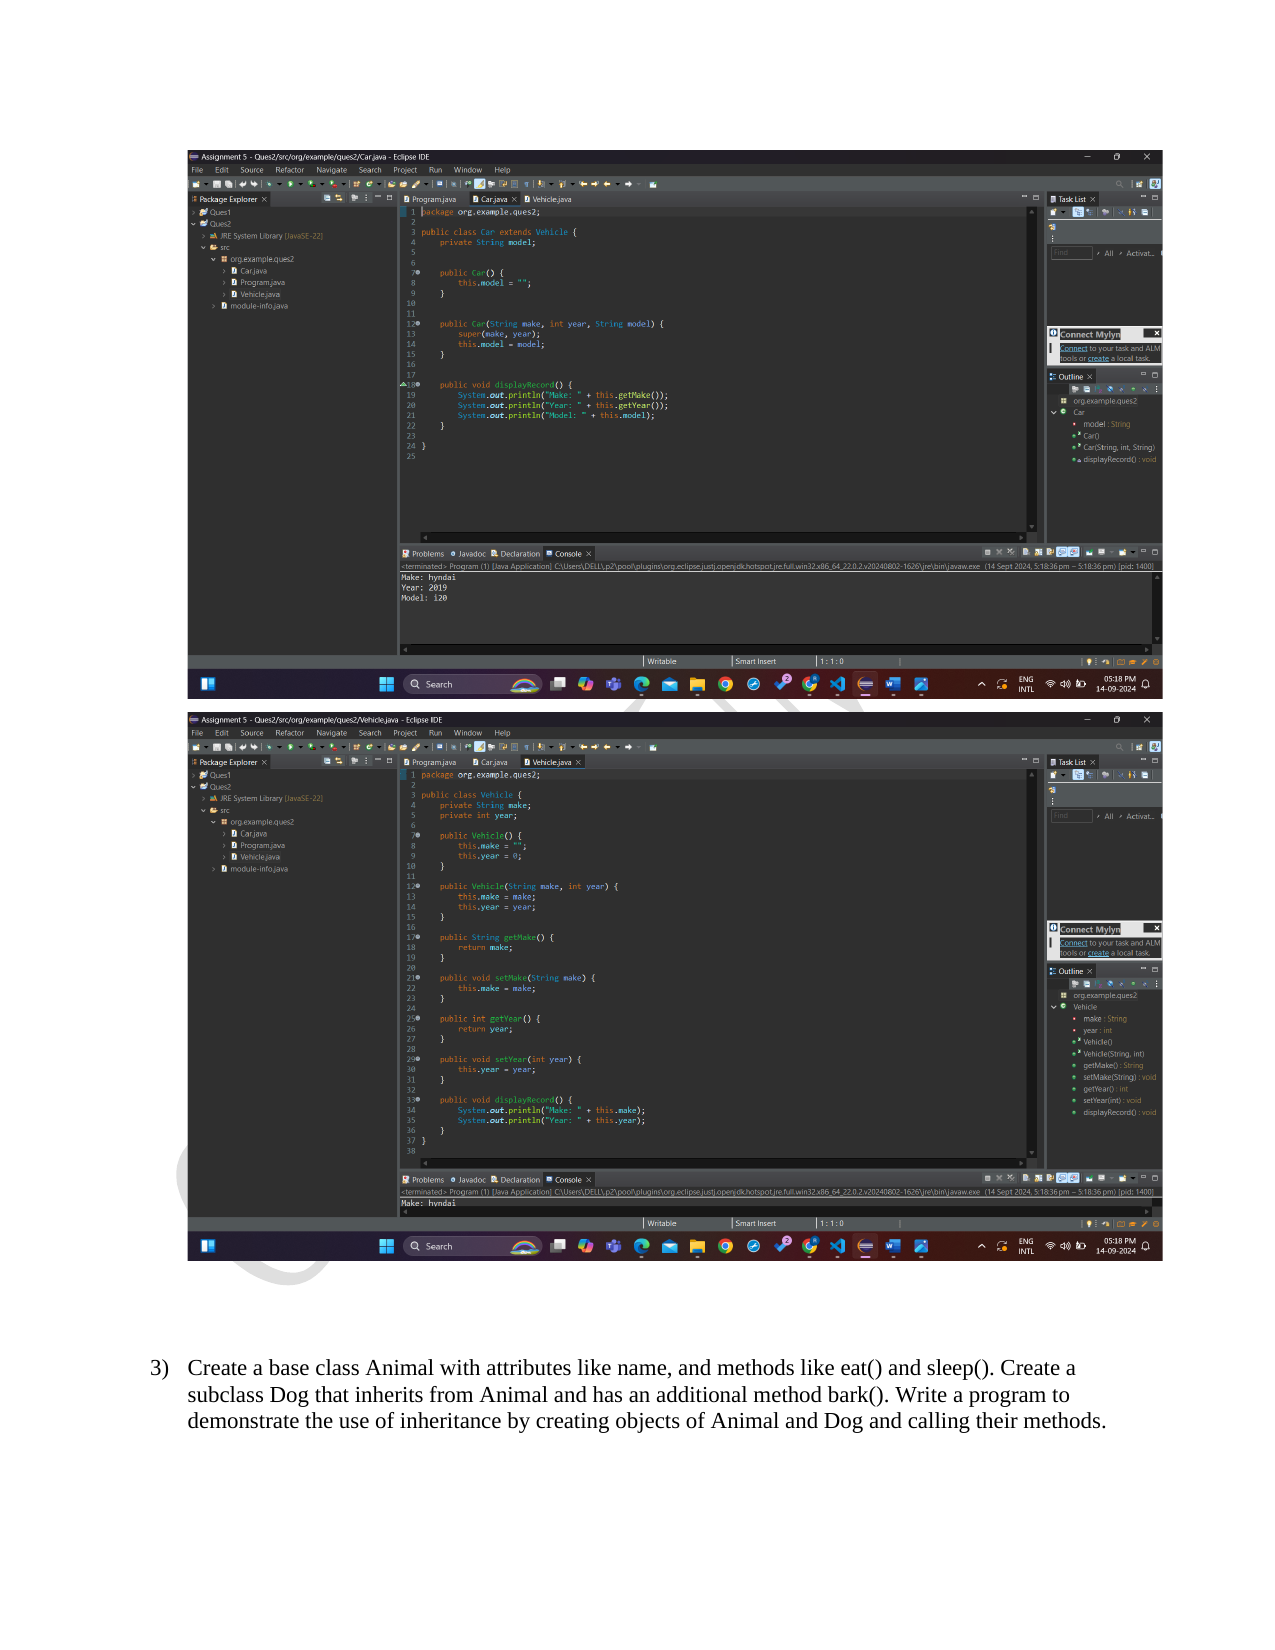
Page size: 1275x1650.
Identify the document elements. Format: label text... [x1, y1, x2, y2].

picture [187, 150, 1163, 699]
list Create a base class Animal with attributes like name, and methods like eat() and sleep(). Create a subclass Dog that inherits from Animal and has an additional method bark(). Write a program to demonstrate the use of inheritance by creating objects of Animal and Dog and calling their methods. [150, 1354, 1125, 1433]
picture [187, 712, 1163, 1261]
